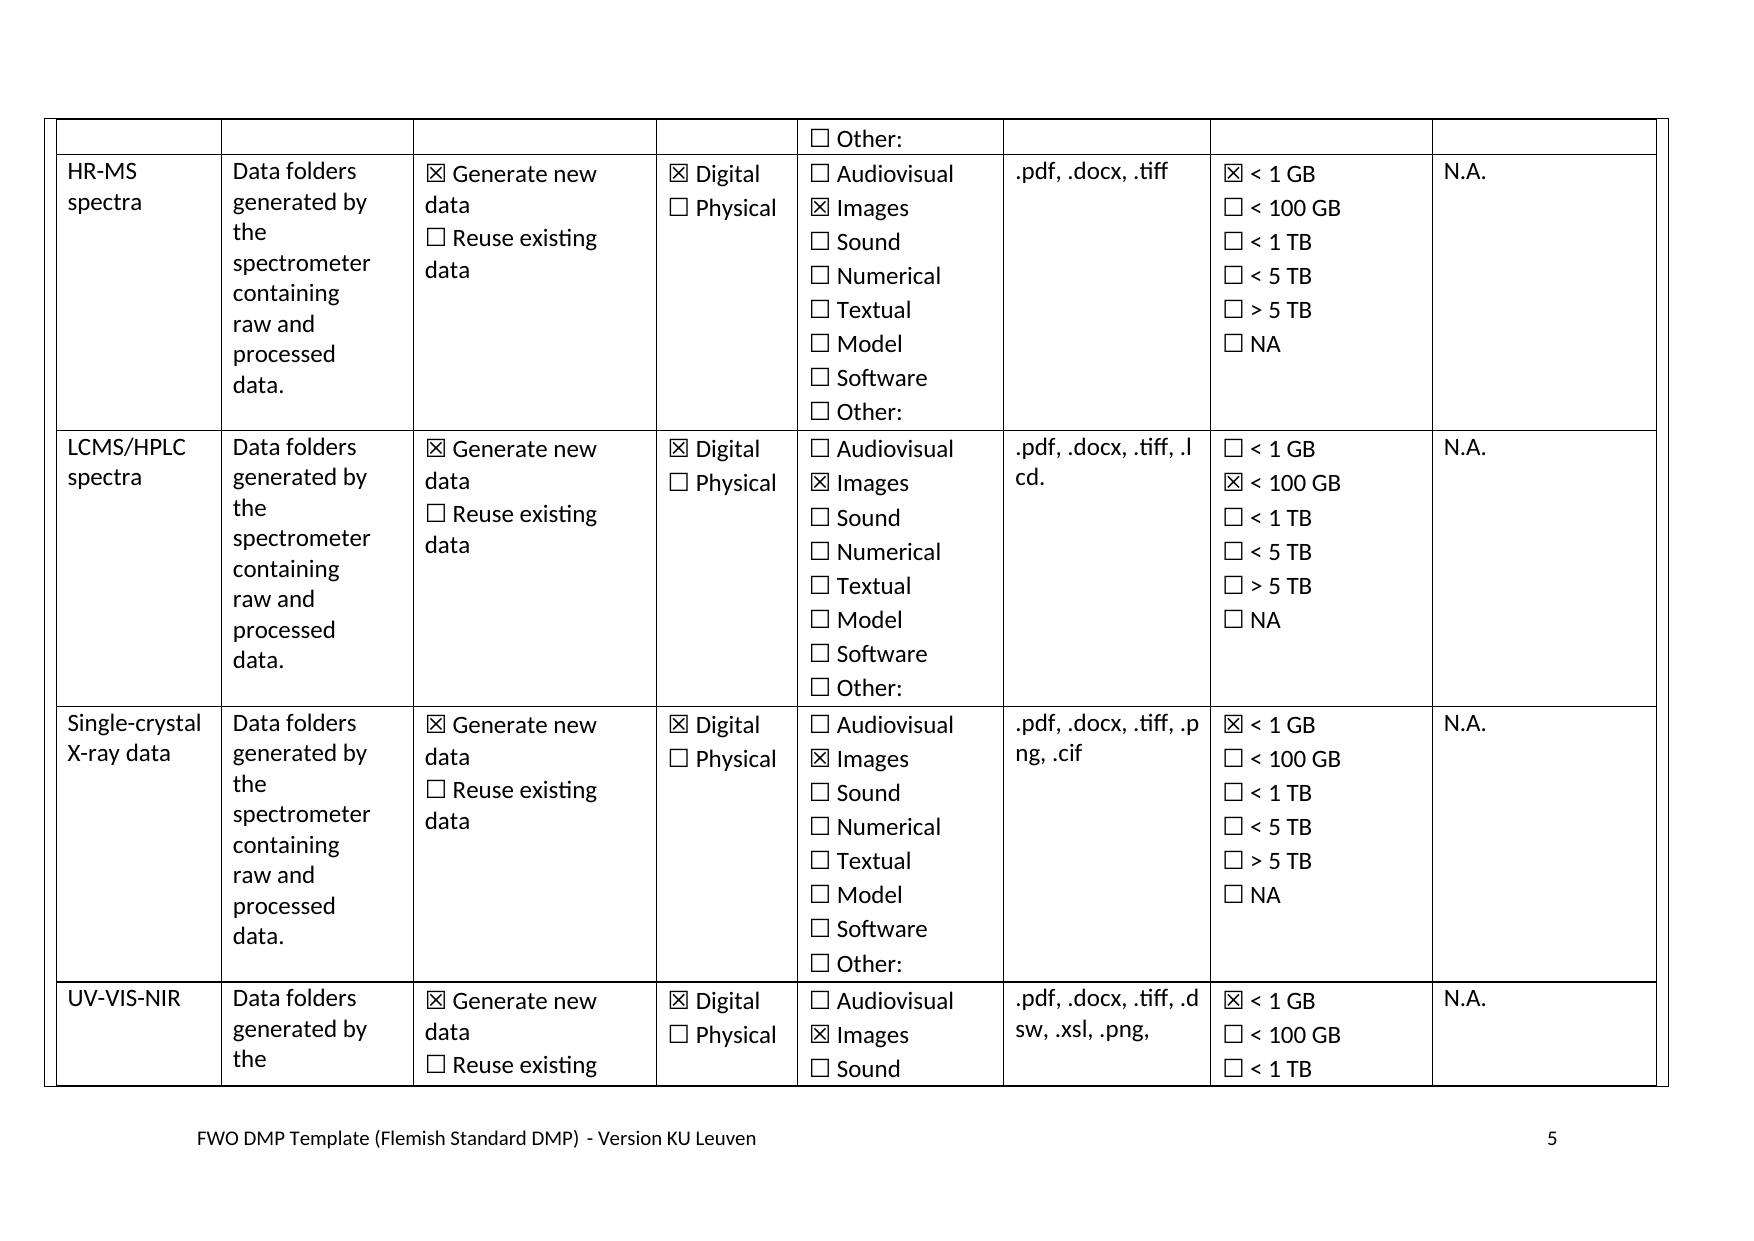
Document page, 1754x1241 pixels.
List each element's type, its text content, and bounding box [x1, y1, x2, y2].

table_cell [657, 983, 797, 1085]
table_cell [798, 155, 1003, 430]
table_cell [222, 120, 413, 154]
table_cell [57, 155, 221, 430]
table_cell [1433, 983, 1656, 1085]
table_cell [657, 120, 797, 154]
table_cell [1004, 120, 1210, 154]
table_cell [798, 983, 1003, 1085]
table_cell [45, 119, 56, 1086]
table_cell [222, 983, 413, 1085]
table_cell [1211, 155, 1432, 430]
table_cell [414, 983, 656, 1085]
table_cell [1004, 155, 1210, 430]
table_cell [414, 155, 656, 430]
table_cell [657, 155, 797, 430]
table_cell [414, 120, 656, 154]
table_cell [1657, 119, 1668, 1086]
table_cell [1211, 983, 1432, 1085]
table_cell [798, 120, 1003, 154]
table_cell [57, 983, 221, 1085]
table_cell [222, 155, 413, 430]
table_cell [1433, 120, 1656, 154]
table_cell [1004, 983, 1210, 1085]
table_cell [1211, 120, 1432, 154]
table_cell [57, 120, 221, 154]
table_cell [1433, 155, 1656, 430]
